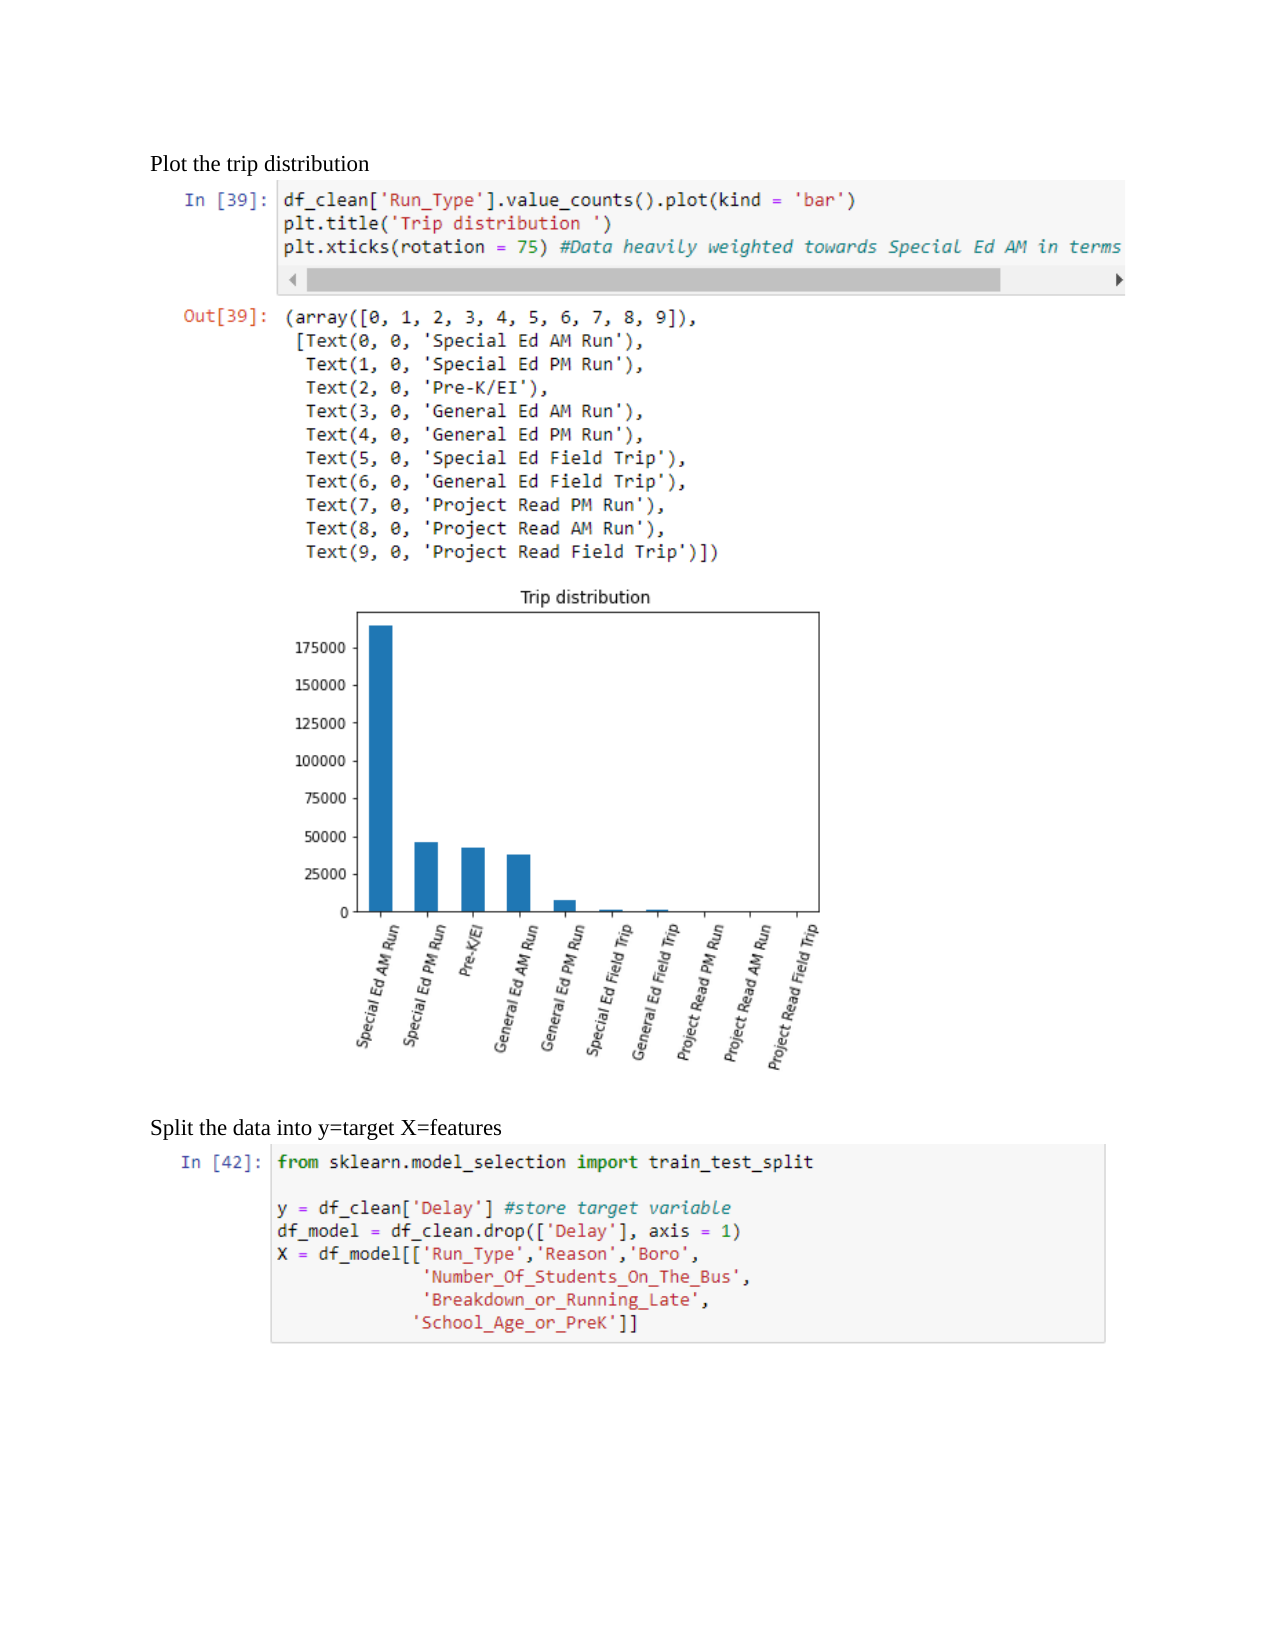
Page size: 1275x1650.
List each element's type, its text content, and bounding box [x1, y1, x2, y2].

text Plot the trip distribution [150, 150, 1125, 176]
picture [150, 1144, 1125, 1353]
text Split the data into y=target X=features [150, 1114, 1125, 1141]
picture [150, 180, 1125, 1081]
